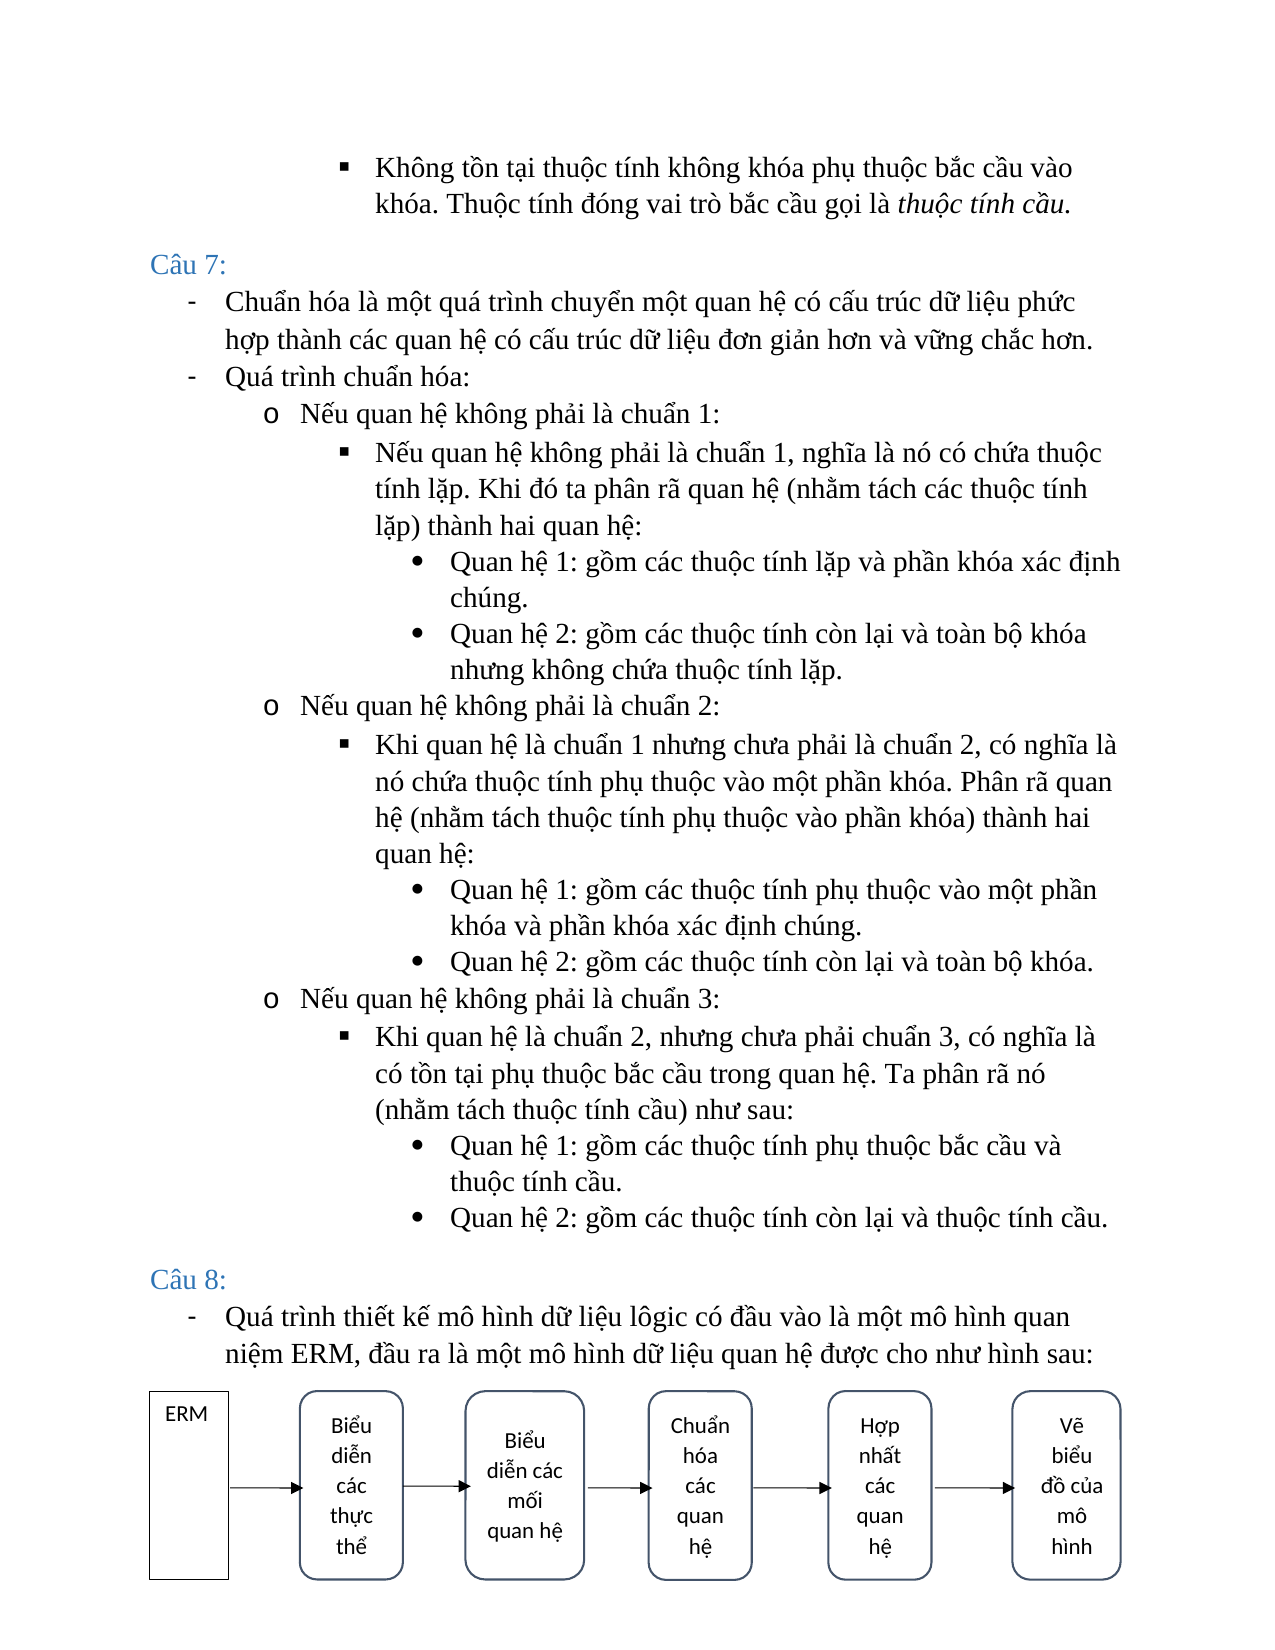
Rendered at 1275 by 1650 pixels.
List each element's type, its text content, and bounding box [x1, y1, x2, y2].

list Quá trình chuẩn hóa: [187, 358, 1125, 393]
list Khi quan hệ là chuẩn 1 nhưng chưa phải là chuẩn 2, có nghĩa là nó chứa thuộc tính phụ thuộc vào một phần khóa. Phân rã quan hệ (nhằm tách thuộc tính phụ thuộc vào phần khóa) thành hai quan hệ: [337, 727, 1125, 869]
list Quan hệ 1: gồm các thuộc tính phụ thuộc vào một phần khóa và phần khóa xác định chúng. [412, 872, 1125, 942]
list Khi quan hệ là chuẩn 2, nhưng chưa phải chuẩn 3, có nghĩa là có tồn tại phụ thuộc bắc cầu trong quan hệ. Ta phân rã nó (nhằm tách thuộc tính cầu) như sau: [337, 1019, 1125, 1126]
list Nếu quan hệ không phải là chuẩn 1, nghĩa là nó có chứa thuộc tính lặp. Khi đó ta phân rã quan hệ (nhằm tách các thuộc tính lặp) thành hai quan hệ: [337, 435, 1125, 541]
subtitle Câu 8: [150, 1262, 1125, 1295]
list Quan hệ 2: gồm các thuộc tính còn lại và thuộc tính cầu. [412, 1201, 1125, 1234]
list Nếu quan hệ không phải là chuẩn 1: [262, 396, 1125, 432]
list Chuẩn hóa là một quá trình chuyển một quan hệ có cấu trúc dữ liệu phức hợp thành các quan hệ có cấu trúc dữ liệu đơn giản hơn và vững chắc hơn. [187, 283, 1125, 355]
list Quá trình thiết kế mô hình dữ liệu lôgic có đầu vào là một mô hình quan niệm ERM, đầu ra là một mô hình dữ liệu quan hệ được cho như hình sau: [187, 1298, 1125, 1370]
list Quan hệ 1: gồm các thuộc tính lặp và phần khóa xác định chúng. [412, 544, 1125, 613]
list Quan hệ 1: gồm các thuộc tính phụ thuộc bắc cầu và thuộc tính cầu. [412, 1128, 1125, 1198]
subtitle Câu 7: [150, 247, 1125, 281]
list Không tồn tại thuộc tính không khóa phụ thuộc bắc cầu vào khóa. Thuộc tính đóng vai trò bắc cầu gọi là thuộc tính cầu. [337, 150, 1125, 220]
list Nếu quan hệ không phải là chuẩn 3: [262, 981, 1125, 1017]
list Quan hệ 2: gồm các thuộc tính còn lại và toàn bộ khóa. [412, 944, 1125, 978]
list Quan hệ 2: gồm các thuộc tính còn lại và toàn bộ khóa nhưng không chứa thuộc tính lặp. [412, 616, 1125, 686]
list Nếu quan hệ không phải là chuẩn 2: [262, 688, 1125, 724]
